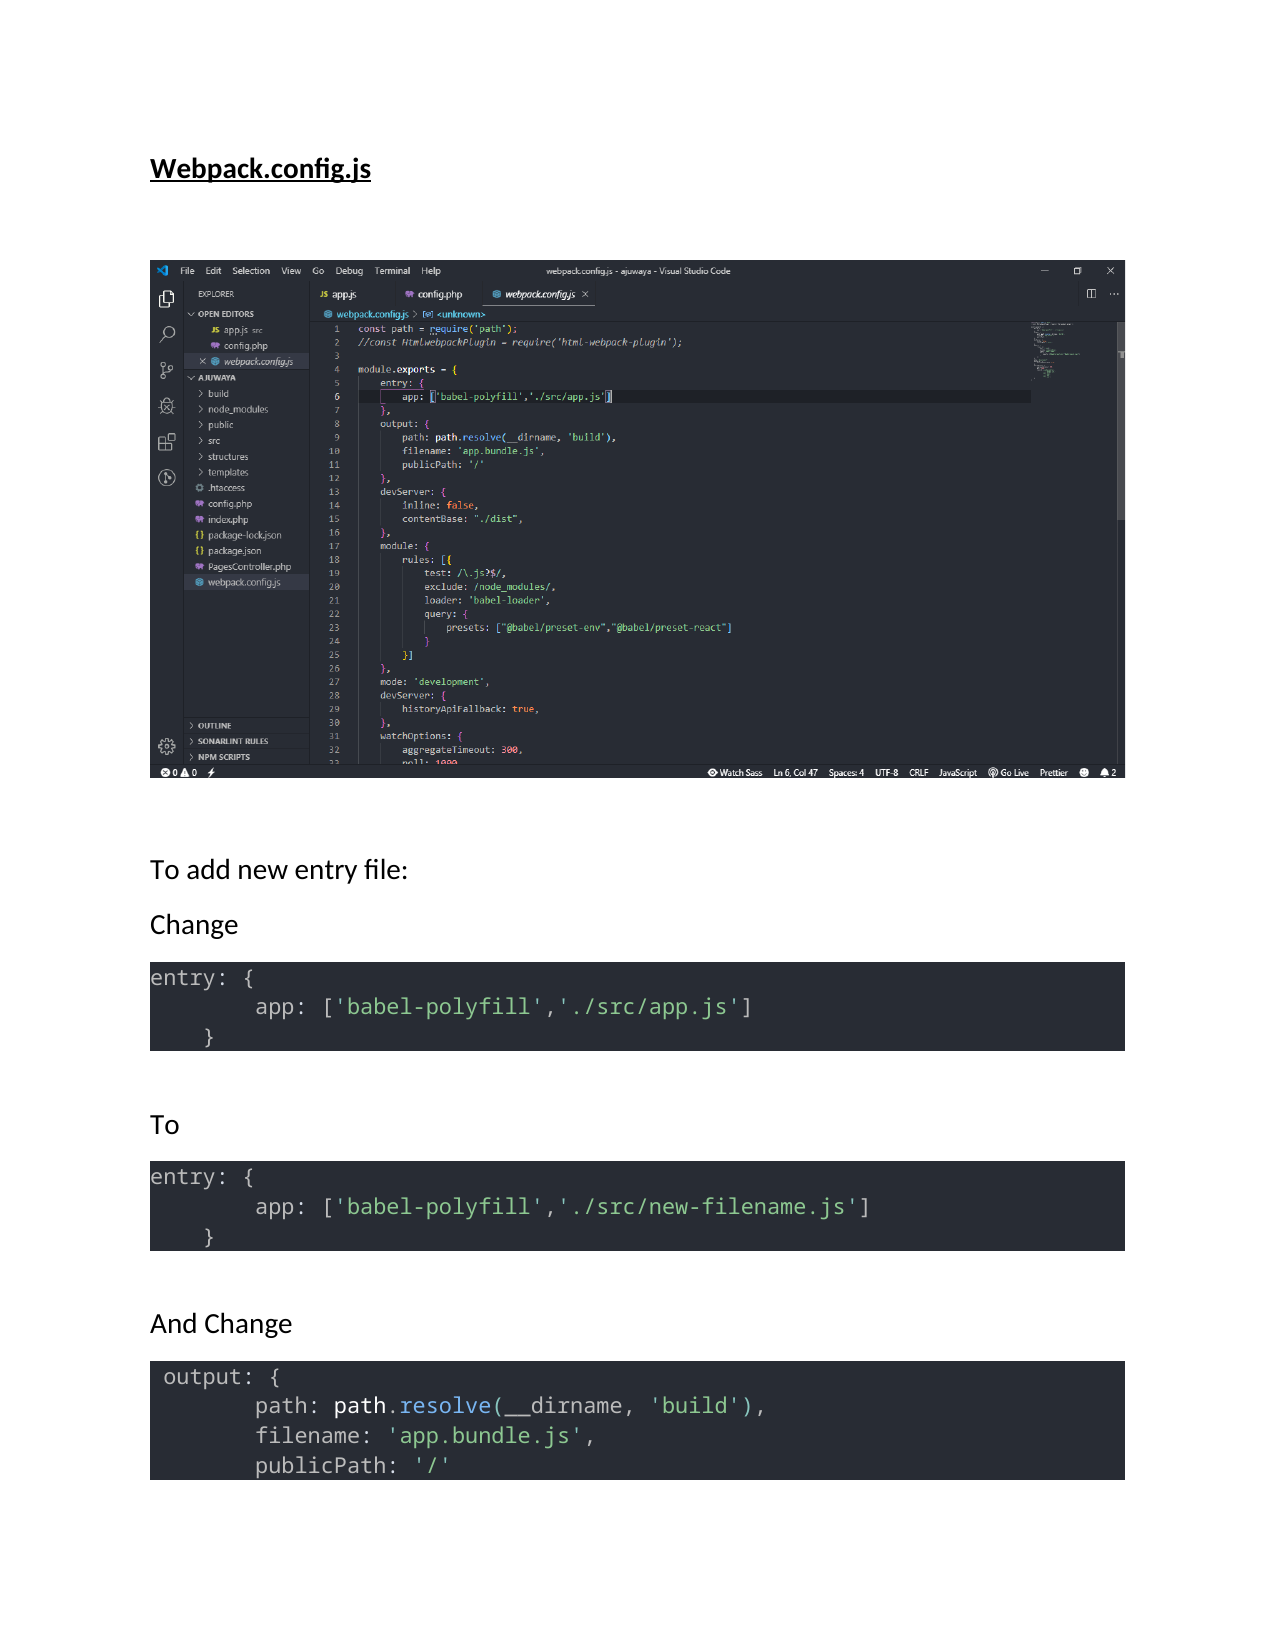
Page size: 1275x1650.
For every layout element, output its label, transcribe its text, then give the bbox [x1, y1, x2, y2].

text entry: { [150, 962, 1125, 991]
picture [150, 260, 1125, 778]
text To add new entry file: [150, 851, 1125, 887]
text And Change [150, 1306, 1125, 1341]
text } [150, 1021, 1125, 1051]
text app: ['babel-polyfill','./src/new-filename.js'] [150, 1191, 1125, 1221]
text Webpack.config.js [150, 150, 1125, 186]
text path: path.resolve(__dirname, 'build'), [150, 1391, 1125, 1420]
text To [150, 1106, 1125, 1142]
text filename: 'app.bundle.js', [150, 1420, 1125, 1450]
text output: { [150, 1361, 1125, 1391]
text app: ['babel-polyfill','./src/app.js'] [150, 991, 1125, 1021]
text } [150, 1221, 1125, 1251]
text publicPath: '/' [150, 1450, 1125, 1480]
text entry: { [150, 1161, 1125, 1191]
text Change [150, 906, 1125, 942]
